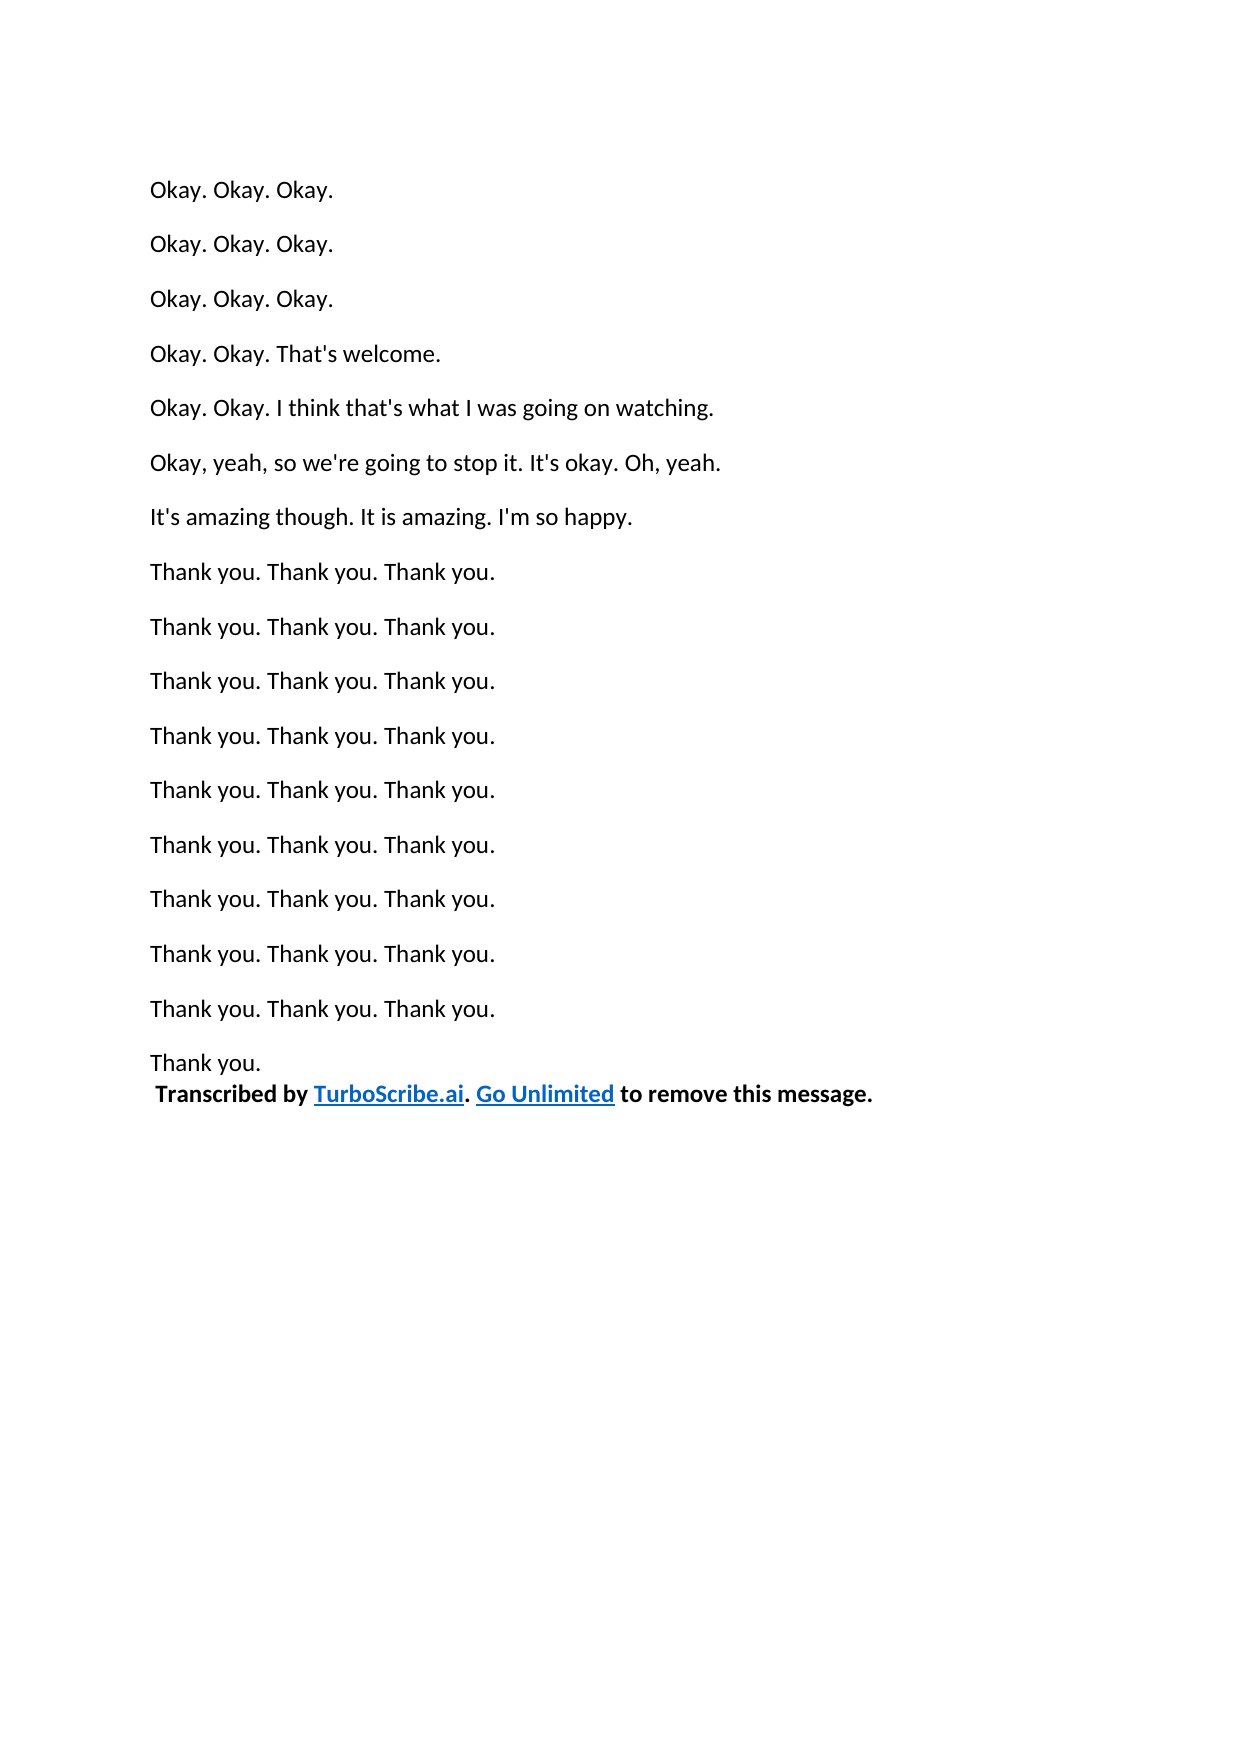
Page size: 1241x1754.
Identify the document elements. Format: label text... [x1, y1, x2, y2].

text Thank you. Thank you. Thank you. [150, 556, 1090, 587]
text Okay. Okay. That's welcome. [150, 338, 1090, 368]
text It's amazing though. It is amazing. I'm so happy. [150, 502, 1090, 532]
text Thank you. Thank you. Thank you. [150, 829, 1090, 859]
text Thank you. Thank you. Thank you. [150, 774, 1090, 805]
text Okay. Okay. Okay. [150, 283, 1090, 314]
text Okay. Okay. Okay. [150, 229, 1090, 259]
text Okay. Okay. Okay. [150, 174, 1090, 204]
text Transcribed by TurboScribe.ai. Go Unlimited to remove this message. [150, 1078, 1090, 1108]
text Thank you. Thank you. Thank you. [150, 993, 1090, 1023]
text Thank you. [150, 1047, 1090, 1078]
text Thank you. Thank you. Thank you. [150, 884, 1090, 914]
text Okay. Okay. I think that's what I was going on watching. [150, 392, 1090, 423]
text Okay, yeah, so we're going to stop it. It's okay. Oh, yeah. [150, 447, 1090, 477]
text Thank you. Thank you. Thank you. [150, 611, 1090, 641]
text Thank you. Thank you. Thank you. [150, 938, 1090, 969]
text Thank you. Thank you. Thank you. [150, 720, 1090, 750]
text Thank you. Thank you. Thank you. [150, 665, 1090, 696]
